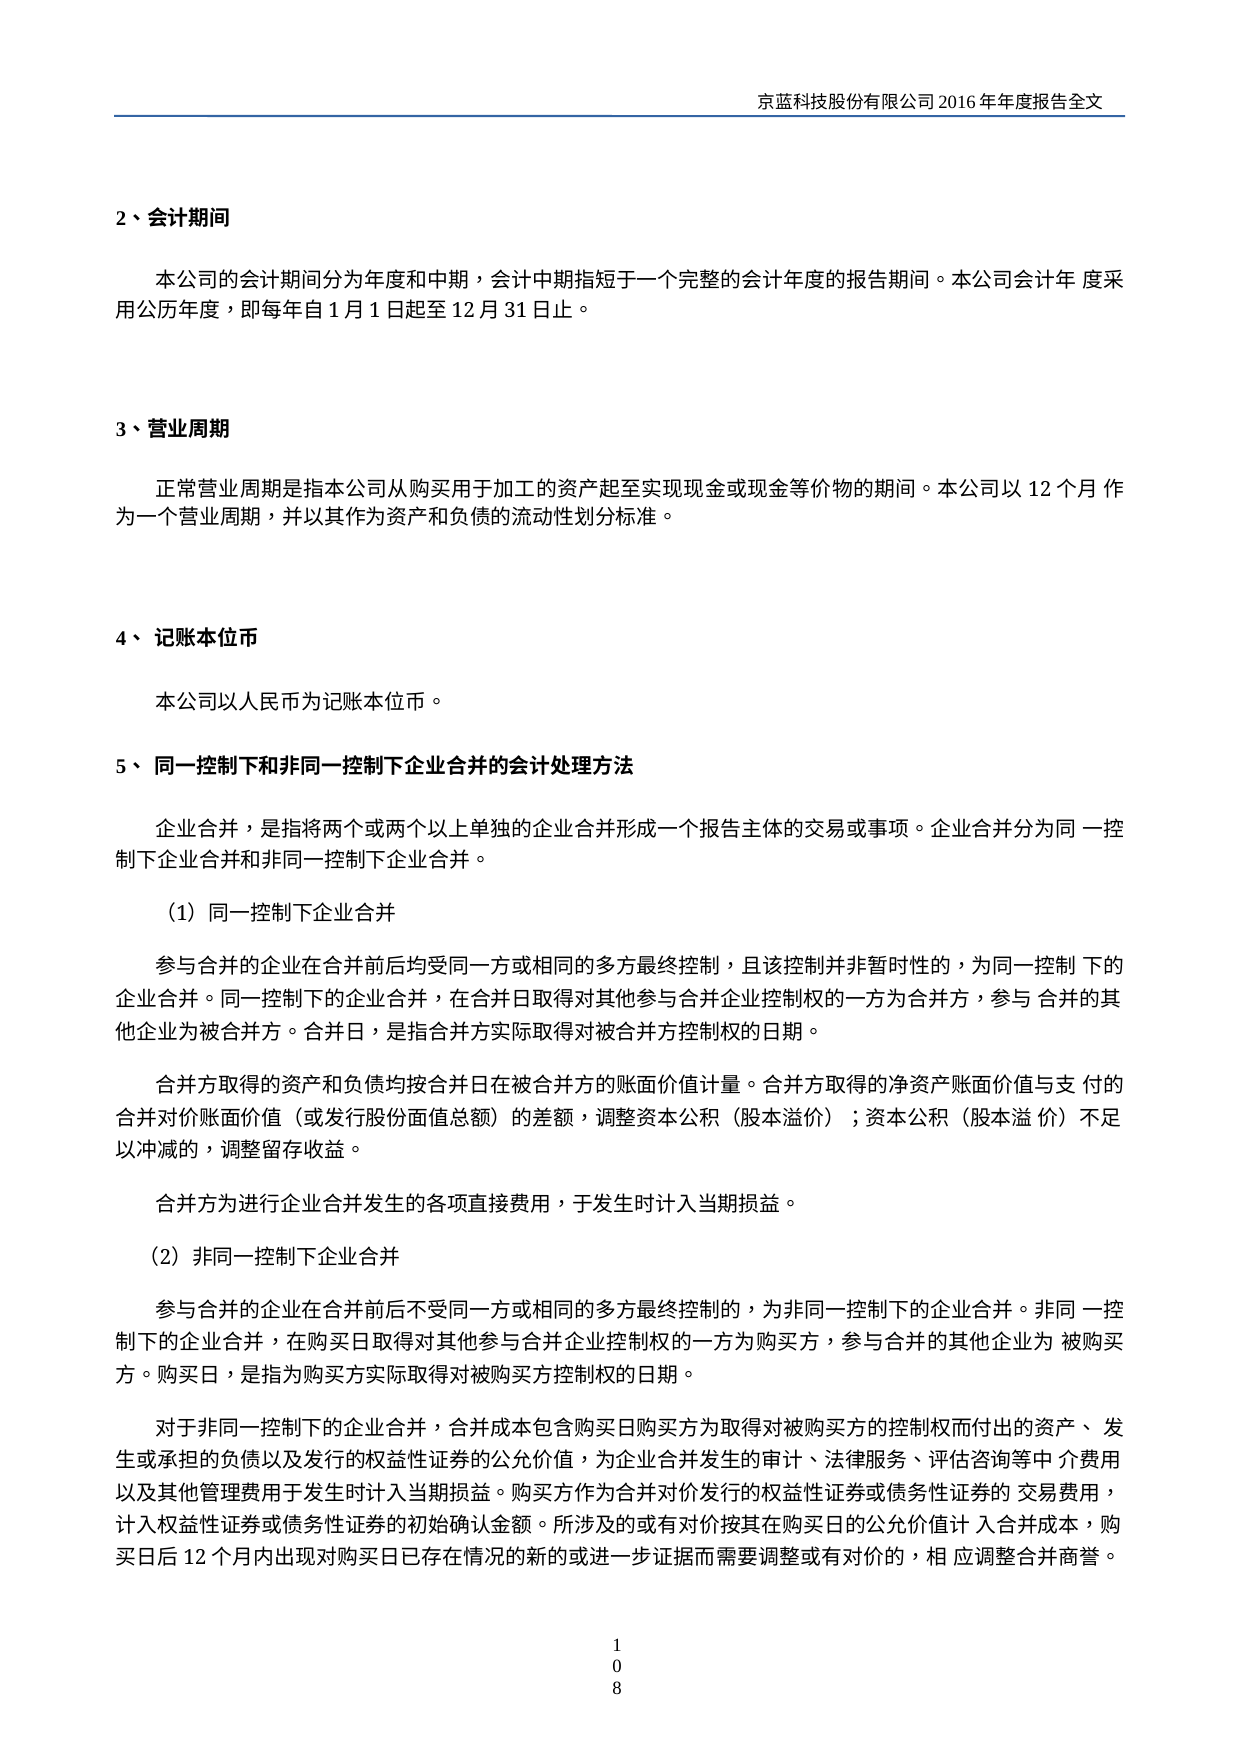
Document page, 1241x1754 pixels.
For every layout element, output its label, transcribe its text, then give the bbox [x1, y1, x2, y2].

text 正常营业周期是指本公司从购买用于加工的资产起至实现现金或现金等价物的期间。本公司以12个月 作为一个营业周期，并以其作为资产和负债的流动性划分标准。 [116, 473, 1125, 530]
text 5、 同一控制下和非同一控制下企业合并的会计处理方法 [116, 747, 1125, 779]
text 4、 记账本位币 [116, 620, 1125, 652]
text （2）非同一控制下企业合并 [116, 1238, 1125, 1271]
text 3、营业周期 [116, 413, 1125, 442]
text 2、会计期间 [116, 201, 1125, 232]
text 本公司的会计期间分为年度和中期，会计中期指短于一个完整的会计年度的报告期间。本公司会计年 度采用公历年度，即每年自1月1日起至12月31日止。 [116, 263, 1125, 324]
text 合并方取得的资产和负债均按合并日在被合并方的账面价值计量。合并方取得的净资产账面价值与支 付的合并对价账面价值（或发行股份面值总额）的差额，调整资本公积（股本溢价）；资本公积（股本溢 价）不足以冲减的，调整留存收益。 [116, 1067, 1125, 1164]
text 合并方为进行企业合并发生的各项直接费用，于发生时计入当期损益。 [116, 1185, 1125, 1217]
text 企业合并，是指将两个或两个以上单独的企业合并形成一个报告主体的交易或事项。企业合并分为同 一控制下企业合并和非同一控制下企业合并。 [116, 811, 1125, 874]
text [116, 1409, 1125, 1571]
text 参与合并的企业在合并前后不受同一方或相同的多方最终控制的，为非同一控制下的企业合并。非同 一控制下的企业合并，在购买日取得对其他参与合并企业控制权的一方为购买方，参与合并的其他企业为 被购买方。购买日，是指为购买方实际取得对被购买方控制权的日期。 [116, 1292, 1125, 1388]
text 本公司以人民币为记账本位币。 [116, 683, 1125, 716]
text 参与合并的企业在合并前后均受同一方或相同的多方最终控制，且该控制并非暂时性的，为同一控制 下的企业合并。同一控制下的企业合并，在合并日取得对其他参与合并企业控制权的一方为合并方，参与 合并的其他企业为被合并方。合并日，是指合并方实际取得对被合并方控制权的日期。 [116, 948, 1125, 1046]
text （1）同一控制下企业合并 [116, 894, 1125, 927]
